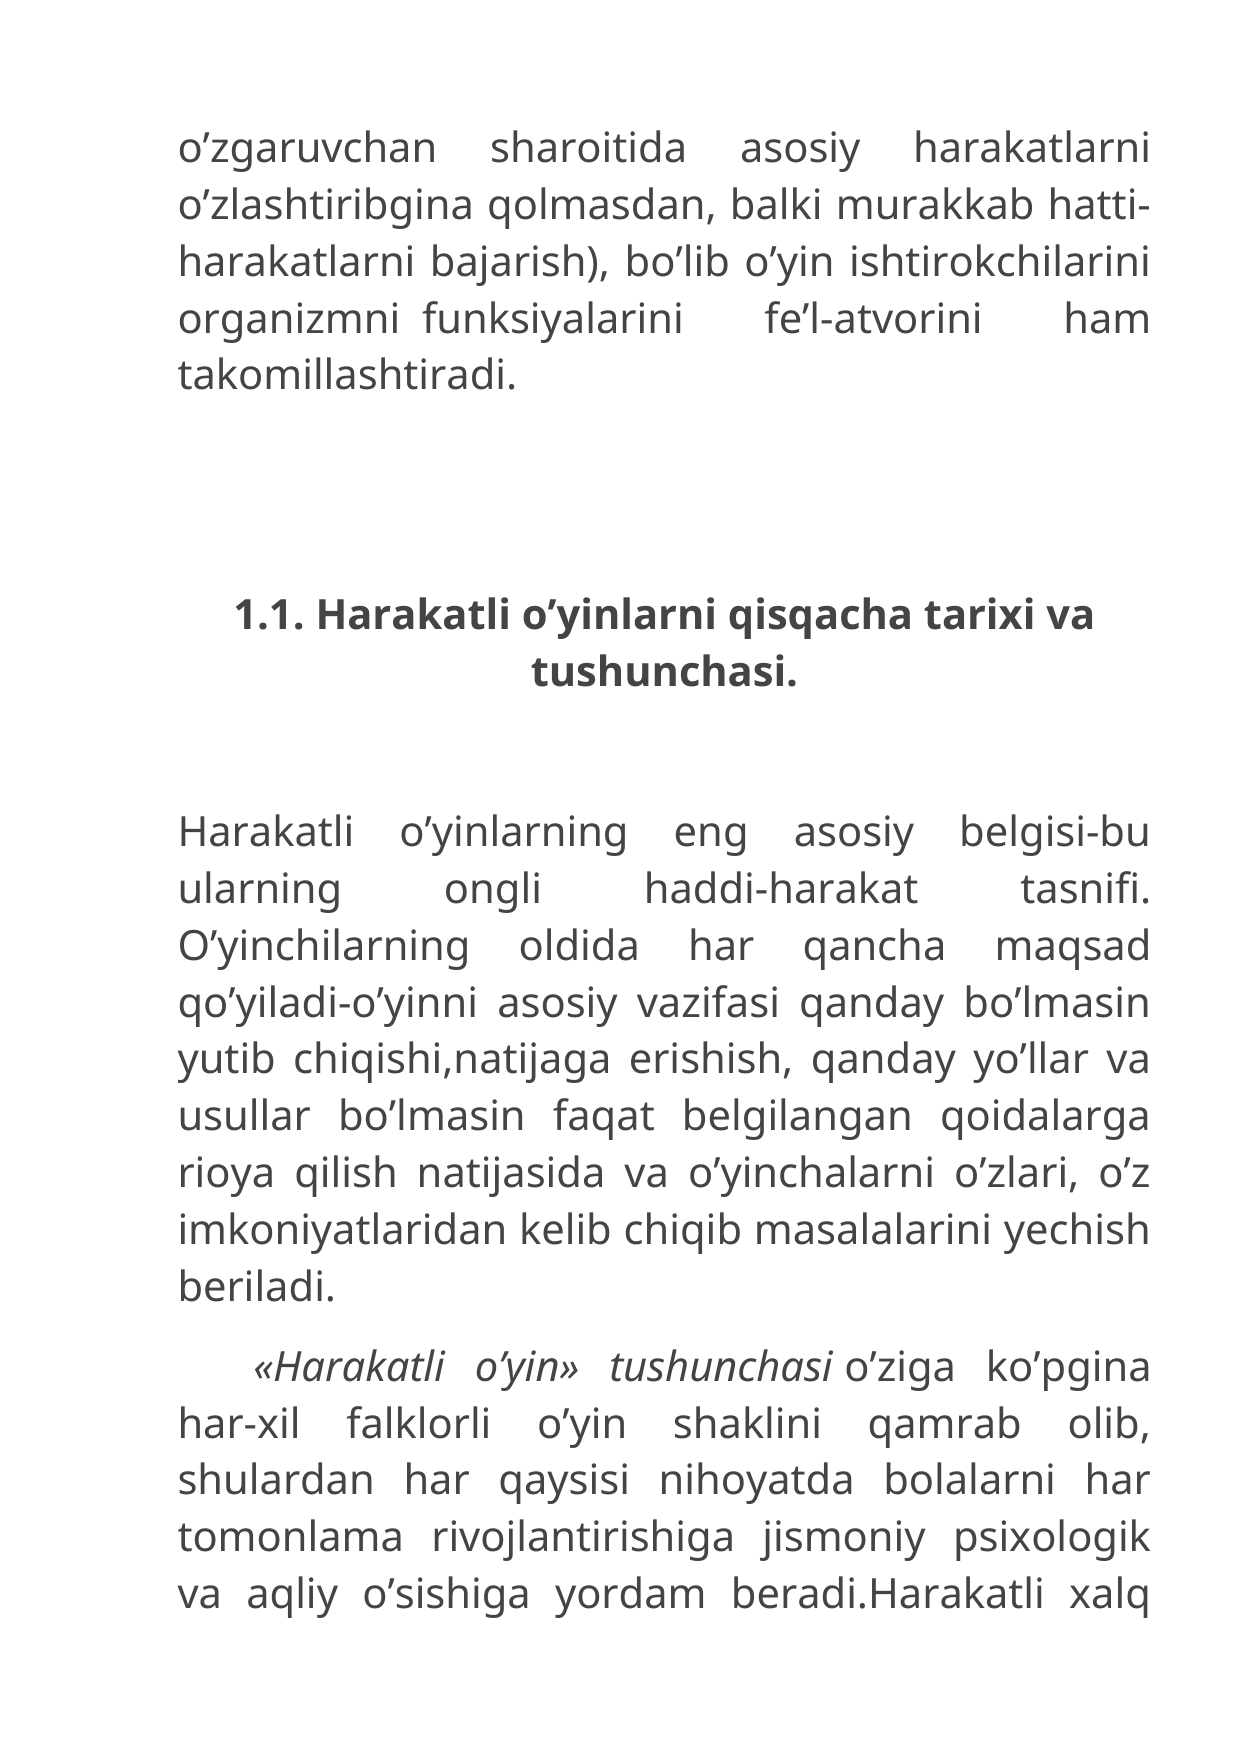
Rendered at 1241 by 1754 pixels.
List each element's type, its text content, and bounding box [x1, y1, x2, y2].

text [177, 118, 1152, 402]
text Harakatli o’yinlarning eng asosiy belgisi-bu ularning ongli haddi-harakat tasnifi. O’yinchilarning oldida har qancha maqsad qo’yiladi-o’yinni asosiy vazifasi qanday bo’lmasin yutib chiqishi,natijaga erishish, qanday yo’llar va usullar bo’lmasin faqat belgilangan qoidalarga rioya qilish natijasida va o’yinchalarni o’zlari, o’z imkoniyatlaridan kelib chiqib masalalarini yechish beriladi. [177, 802, 1152, 1313]
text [177, 1337, 1152, 1621]
text 1.1. Harakatli o’yinlarni qisqacha tarixi va tushunchasi. [177, 585, 1152, 699]
